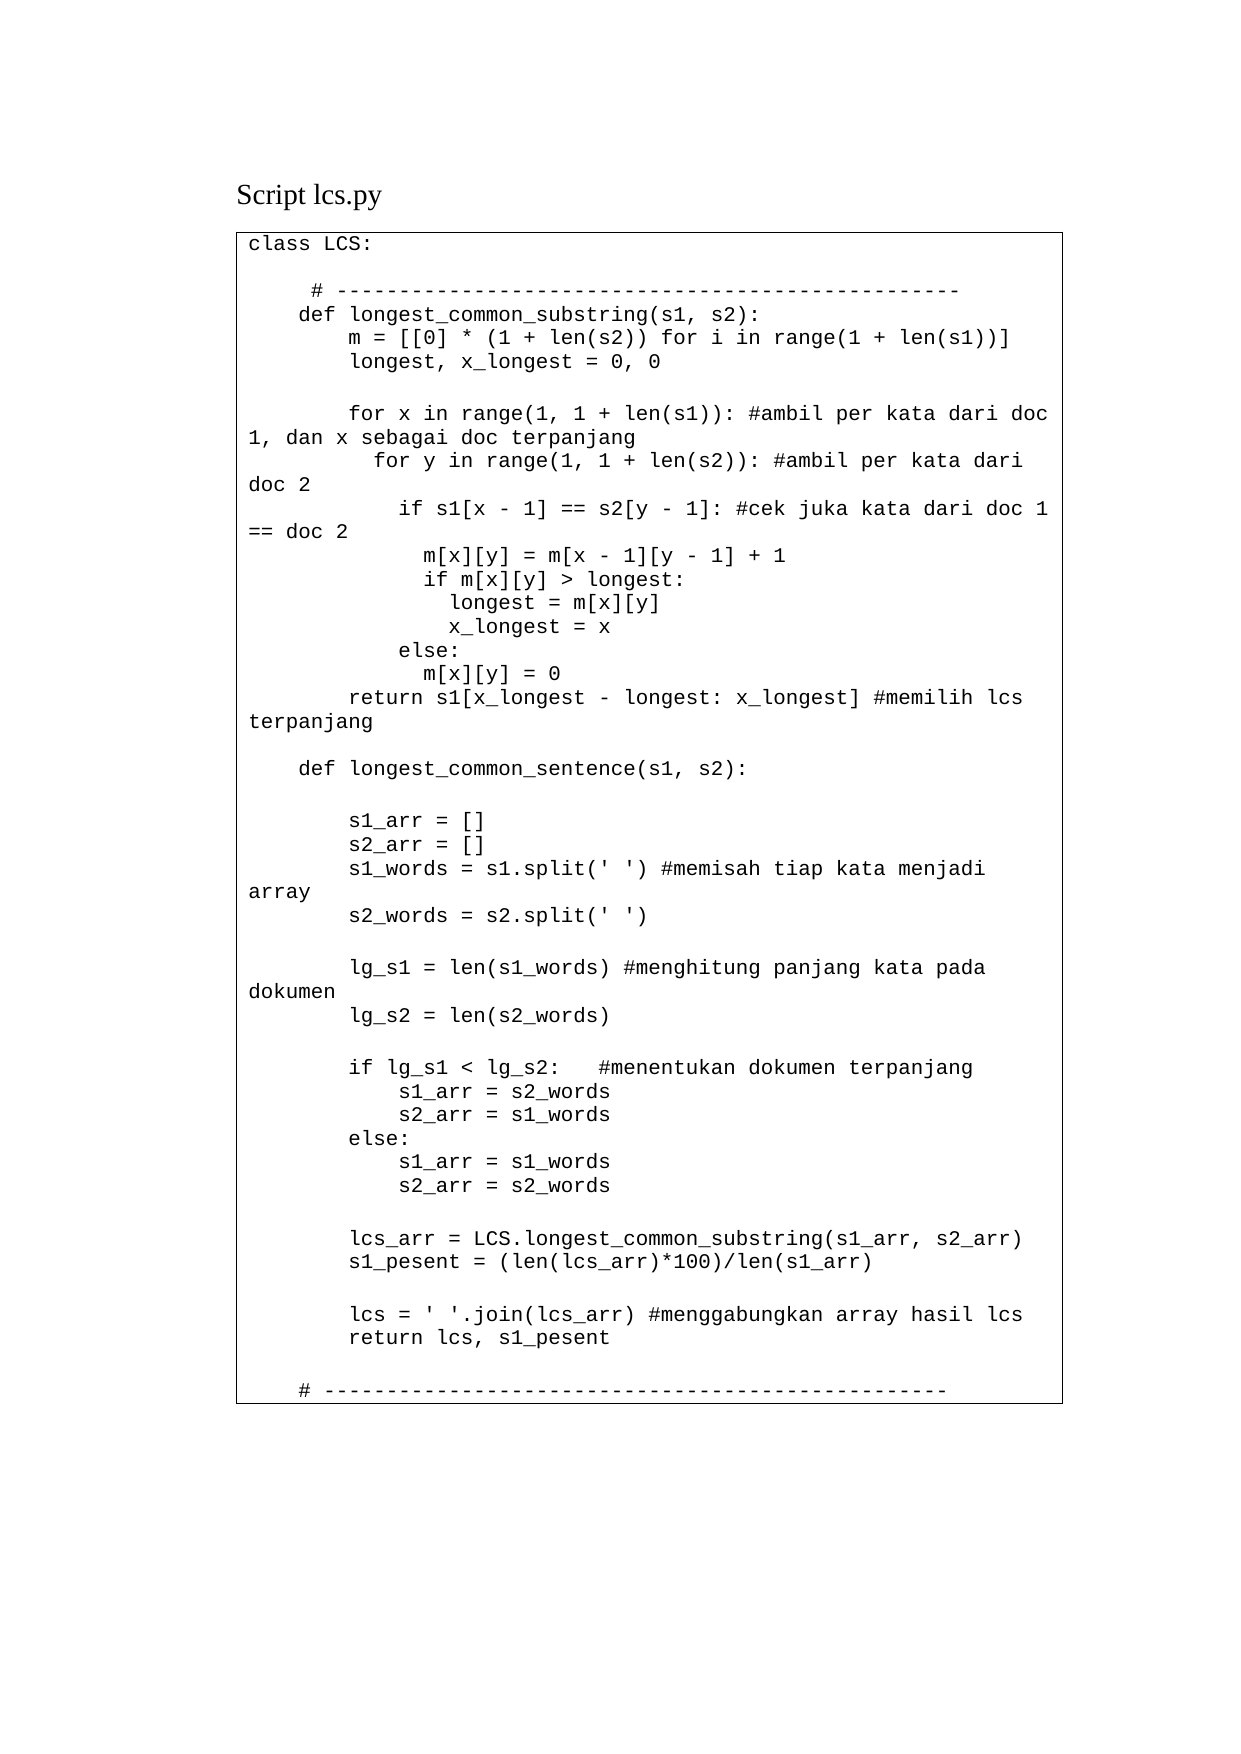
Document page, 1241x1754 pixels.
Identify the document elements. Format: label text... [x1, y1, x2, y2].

table_header class LCS: # -------------------------------------------------- def longest_common_substring(s1, s2): m = [[0] * (1 + len(s2)) for i in range(1 + len(s1))] longest, x_longest = 0, 0 for x in range(1, 1 + len(s1)): #ambil per kata dari doc 1, dan x sebagai doc terpanjang for y in range(1, 1 + len(s2)): #ambil per kata dari doc 2 if s1[x - 1] == s2[y - 1]: #cek juka kata dari doc 1 == doc 2 m[x][y] = m[x - 1][y - 1] + 1 if m[x][y] > longest: longest = m[x][y] x_longest = x else: m[x][y] = 0 return s1[x_longest - longest: x_longest] #memilih lcs terpanjang def longest_common_sentence(s1, s2): s1_arr = [] s2_arr = [] s1_words = s1.split(' ') #memisah tiap kata menjadi array s2_words = s2.split(' ') lg_s1 = len(s1_words) #menghitung panjang kata pada dokumen lg_s2 = len(s2_words) if lg_s1 < lg_s2: #menentukan dokumen terpanjang s1_arr = s2_words s2_arr = s1_words else: s1_arr = s1_words s2_arr = s2_words lcs_arr = LCS.longest_common_substring(s1_arr, s2_arr) s1_pesent = (len(lcs_arr)*100)/len(s1_arr) lcs = ' '.join(lcs_arr) #menggabungkan array hasil lcs return lcs, s1_pesent # -------------------------------------------------- [237, 233, 1062, 1403]
text Script lcs.py [236, 177, 1063, 211]
